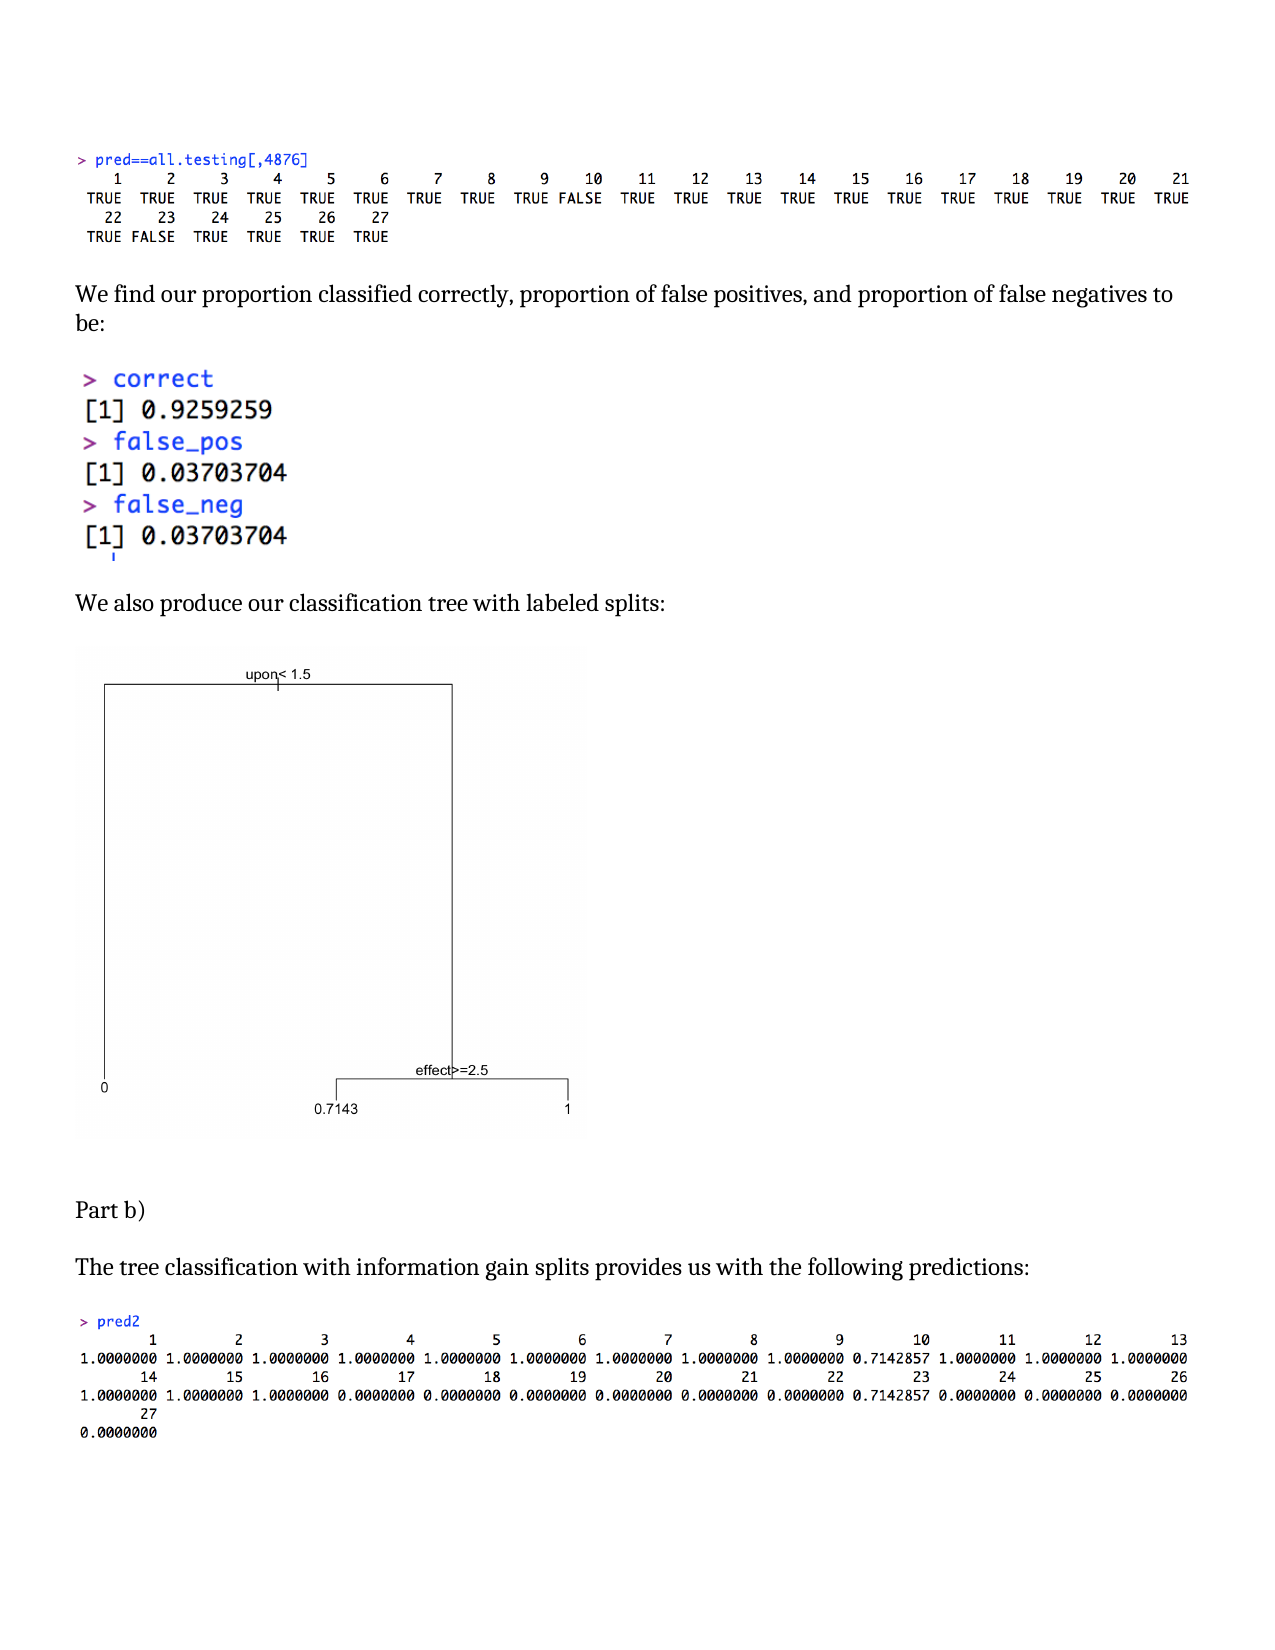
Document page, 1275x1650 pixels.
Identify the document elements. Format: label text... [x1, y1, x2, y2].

text We find our proportion classified correctly, proportion of false positives, and proportion of false negatives to be: [75, 280, 1200, 338]
text We also produce our classification tree with labeled splits: [75, 589, 1200, 618]
picture [75, 646, 588, 1139]
text The tree classification with information gain splits provides us with the following predictions: [75, 1253, 1200, 1282]
picture [75, 1310, 1200, 1446]
picture [75, 150, 1200, 252]
text Part b) [75, 1196, 1200, 1224]
picture [75, 366, 317, 561]
